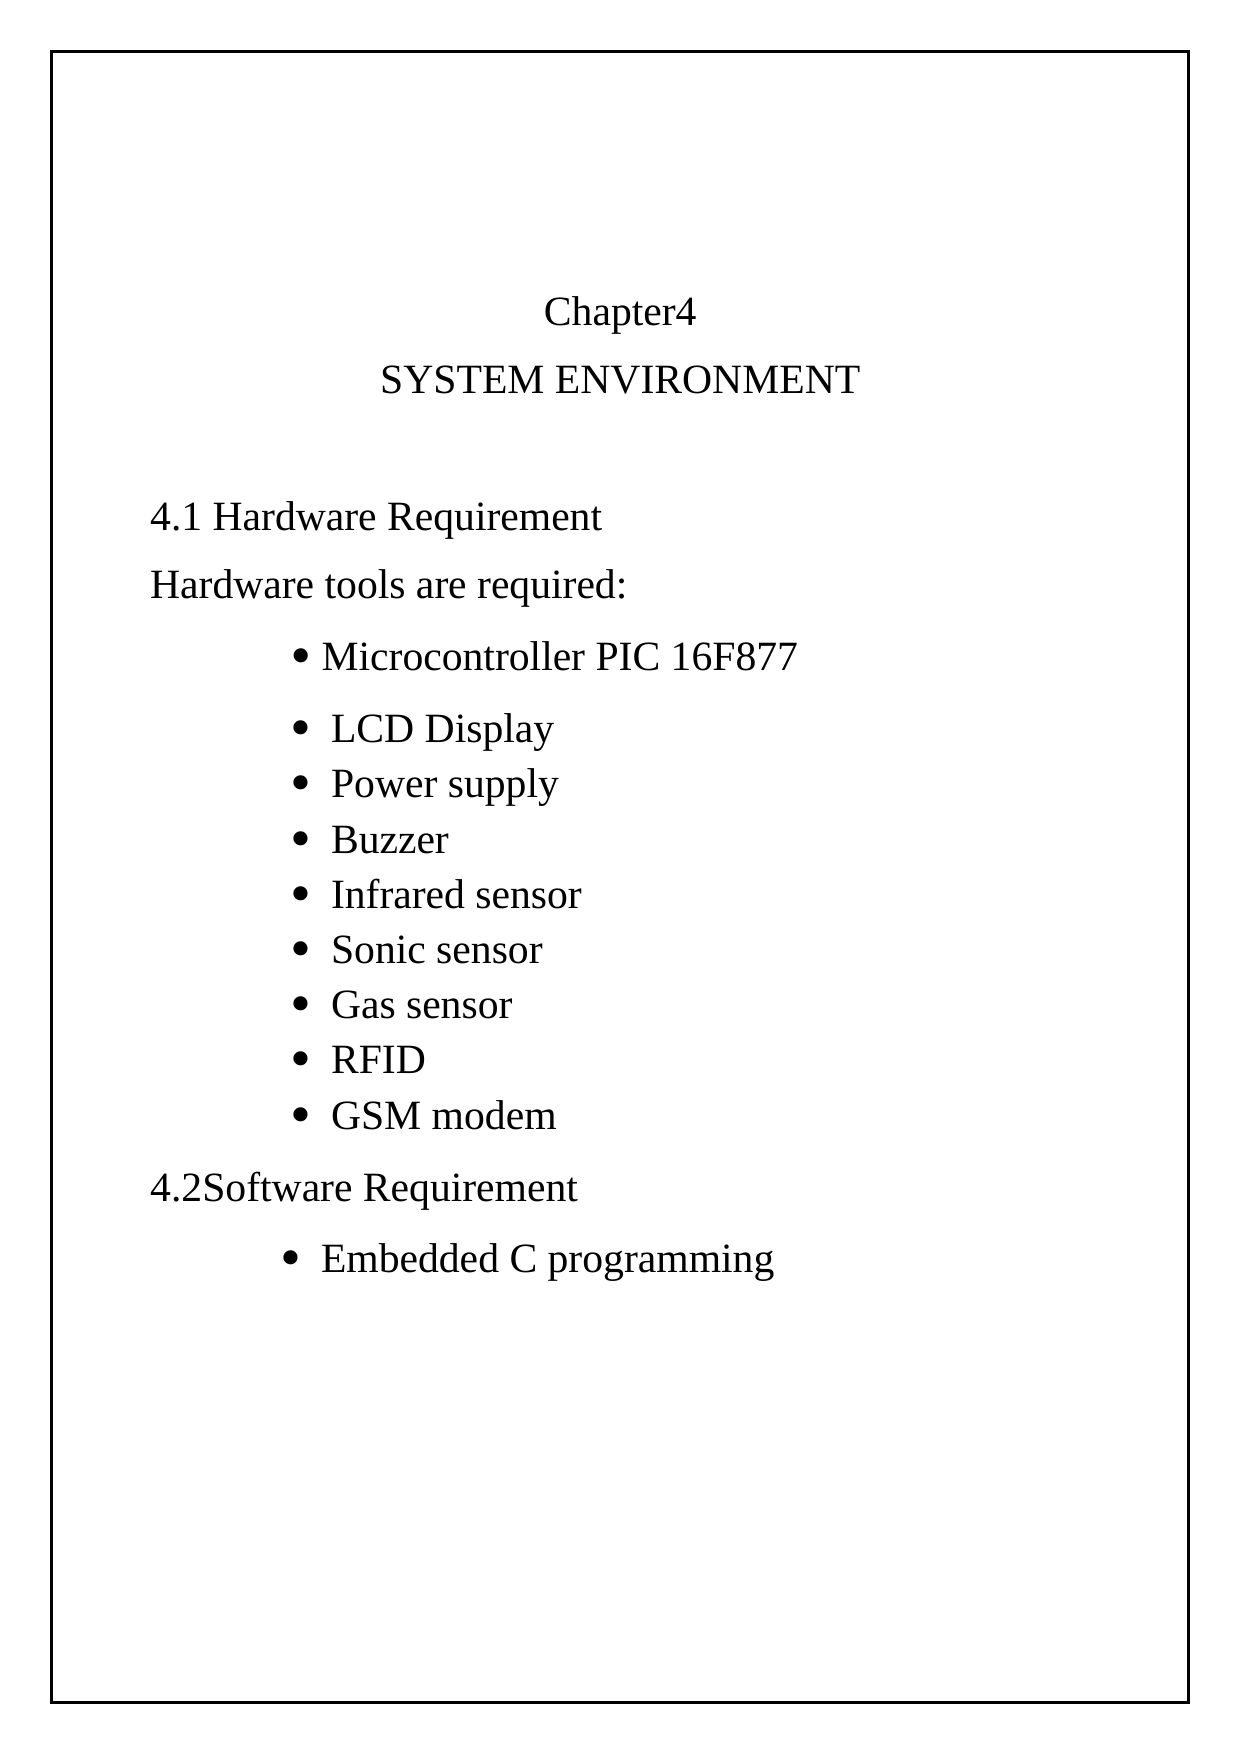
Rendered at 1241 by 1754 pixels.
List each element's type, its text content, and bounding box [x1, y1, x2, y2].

text Chapter4 [150, 287, 1090, 334]
list Infrared sensor [293, 869, 1090, 917]
text SYSTEM ENVIRONMENT [150, 355, 1090, 403]
list RFID [293, 1035, 1090, 1083]
list Power supply [293, 759, 1090, 807]
list Buzzer [293, 814, 1090, 862]
list GSM modem [293, 1090, 1090, 1138]
list Sonic sensor [293, 924, 1090, 972]
text Microcontroller PIC 16F877 [283, 632, 1090, 680]
text Hardware tools are required: [150, 560, 1090, 608]
text 4.2Software Requirement [150, 1162, 1090, 1210]
text 4.1 Hardware Requirement [150, 492, 1090, 539]
list Gas sensor [293, 980, 1090, 1028]
list LCD Display [293, 704, 1090, 752]
list Embedded C programming [283, 1234, 1090, 1282]
